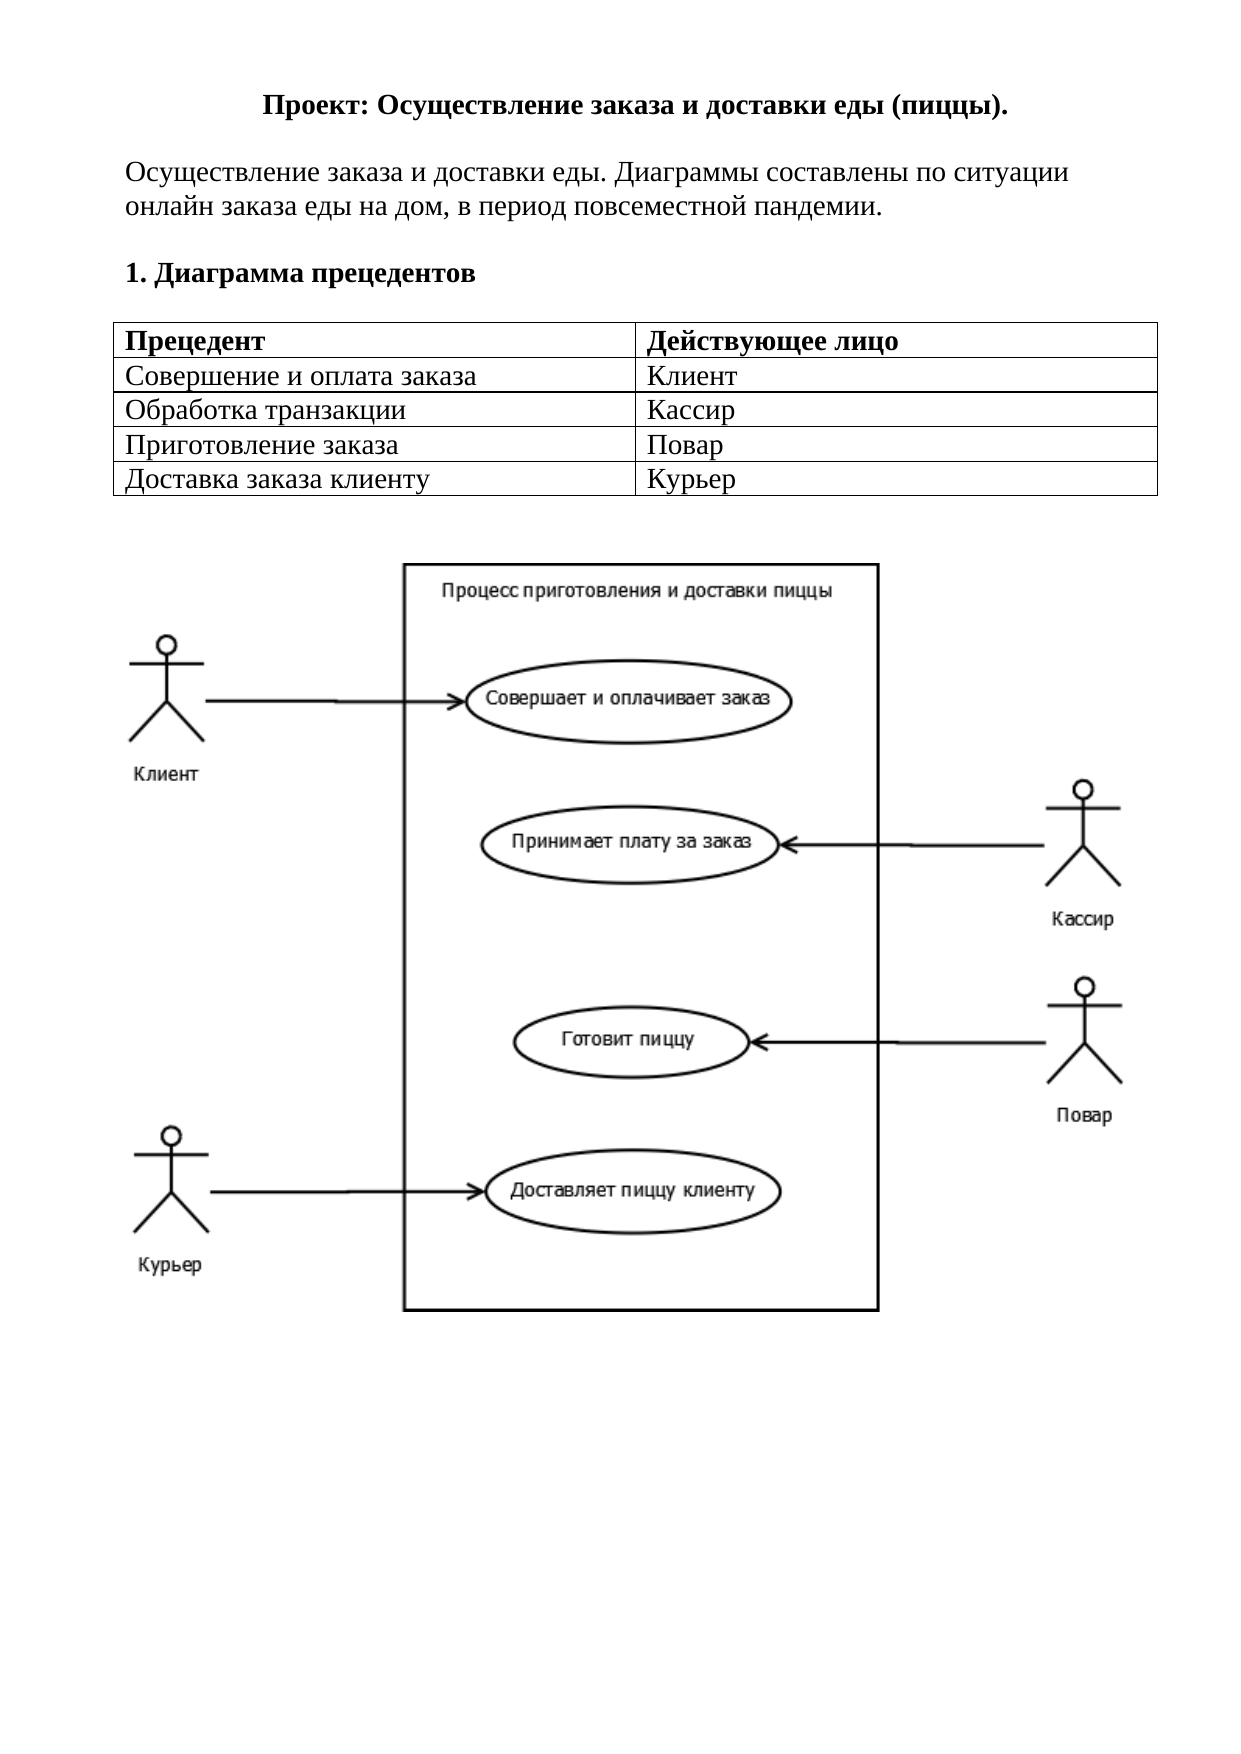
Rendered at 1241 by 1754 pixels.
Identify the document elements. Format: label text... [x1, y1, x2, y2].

table_cell Доставка заказа клиенту [114, 462, 635, 495]
table_cell Приготовление заказа [114, 427, 635, 461]
text Проект: Осуществление заказа и доставки еды (пиццы). [125, 87, 1146, 121]
table_header Действующее лицо [636, 323, 1157, 357]
list Диаграмма прецедентов [125, 255, 1146, 289]
picture [125, 563, 1129, 1312]
table_cell Совершение и оплата заказа [114, 358, 635, 391]
text Осуществление заказа и доставки еды. Диаграммы составлены по ситуации онлайн заказа еды на дом, в период повсеместной пандемии. [125, 154, 1146, 222]
table_cell Повар [636, 427, 1157, 461]
table_cell Обработка транзакции [114, 393, 635, 426]
table_cell Курьер [636, 462, 1157, 495]
table_cell Клиент [636, 358, 1157, 391]
table_cell Кассир [636, 393, 1157, 426]
table_header Прецедент [114, 323, 635, 357]
